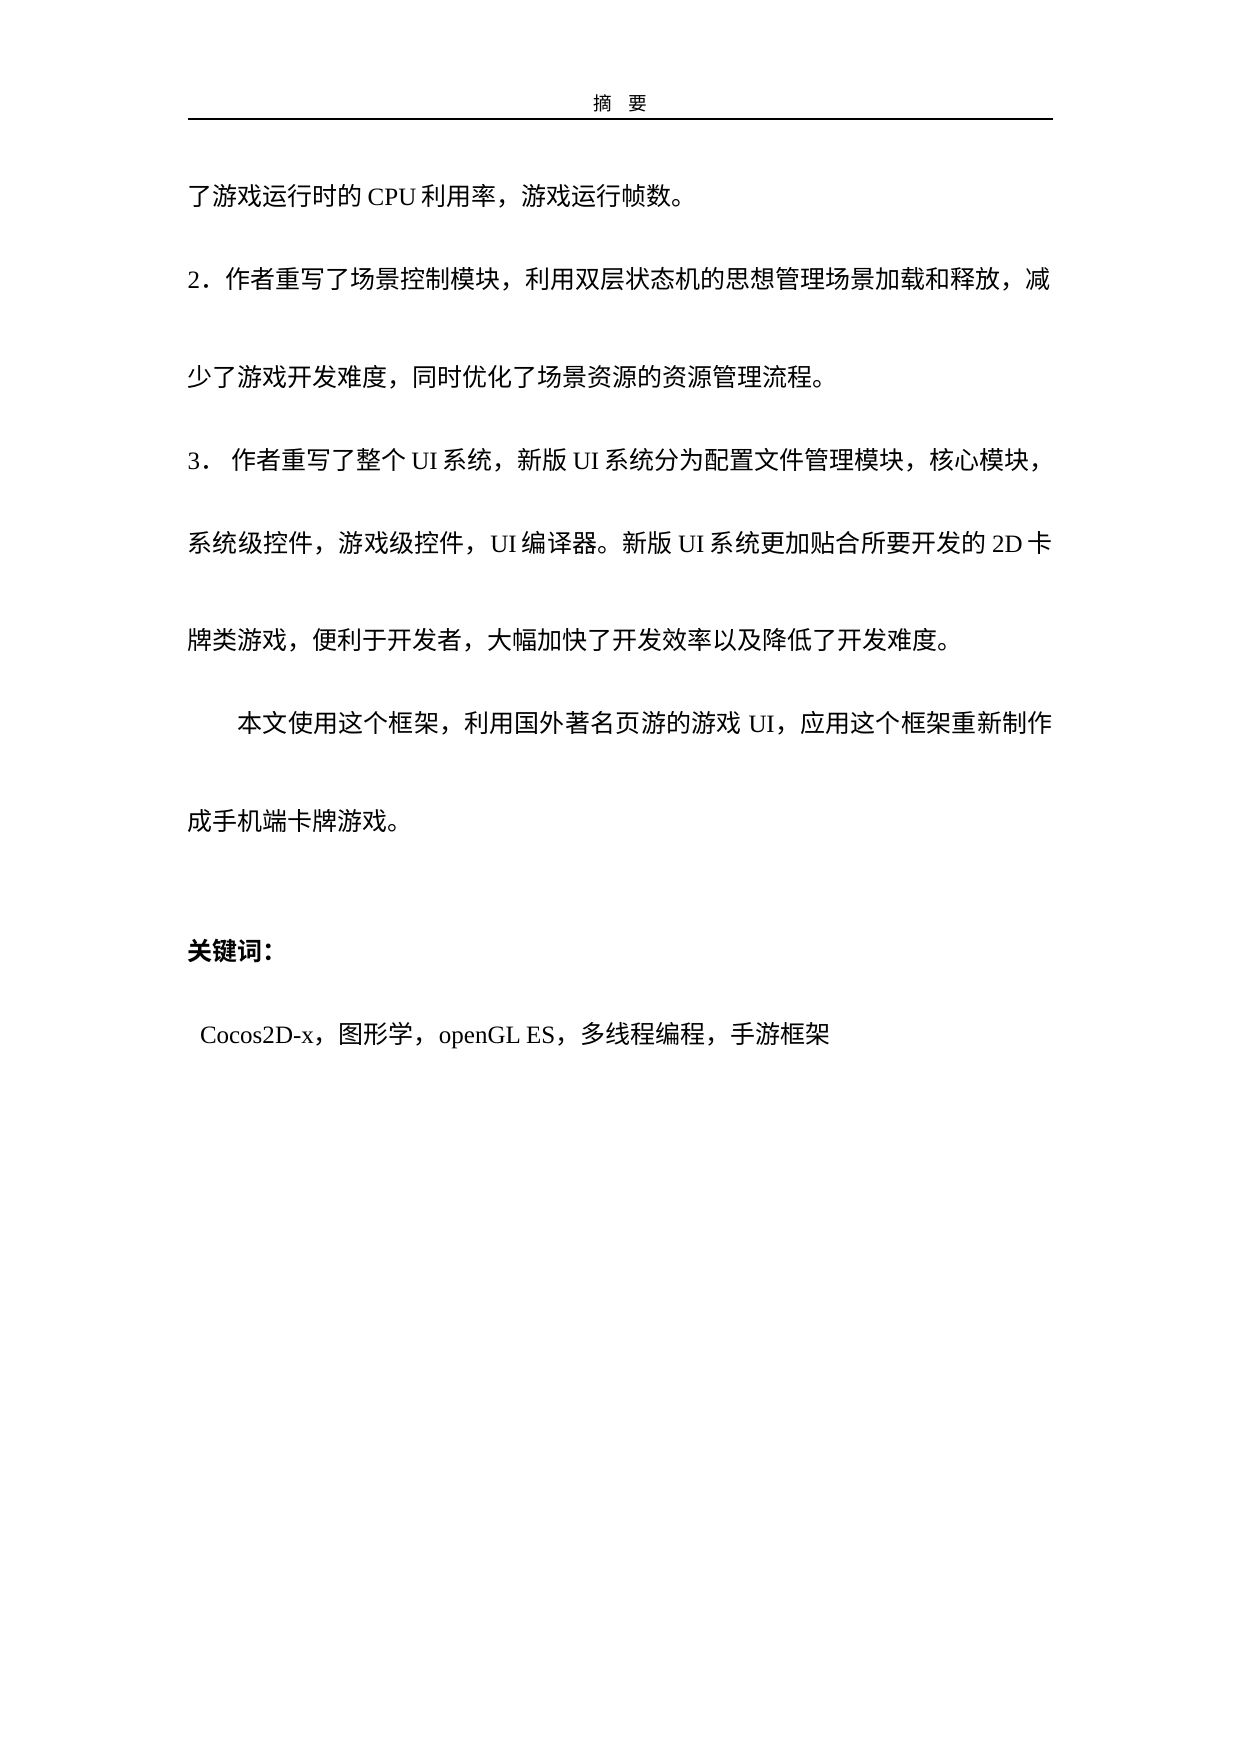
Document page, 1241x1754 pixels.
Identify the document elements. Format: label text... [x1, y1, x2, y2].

text 2．作者重写了场景控制模块，利用双层状态机的思想管理场景加载和释放，减少了游戏开发难度，同时优化了场景资源的资源管理流程。 [187, 245, 1053, 408]
text 关键词： [187, 917, 1053, 982]
list 作者重写了整个UI系统，新版UI系统分为配置文件管理模块，核心模块， [187, 426, 1053, 491]
text 本文使用这个框架，利用国外著名页游的游戏UI，应用这个框架重新制作成手机端卡牌游戏。 [187, 689, 1053, 852]
text 系统级控件，游戏级控件，UI编译器。新版UI系统更加贴合所要开发的2D卡牌类游戏，便利于开发者，大幅加快了开发效率以及降低了开发难度。 [187, 509, 1053, 671]
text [187, 162, 1053, 227]
text Cocos2D-x，图形学，openGL ES，多线程编程，手游框架 [187, 1000, 1053, 1065]
